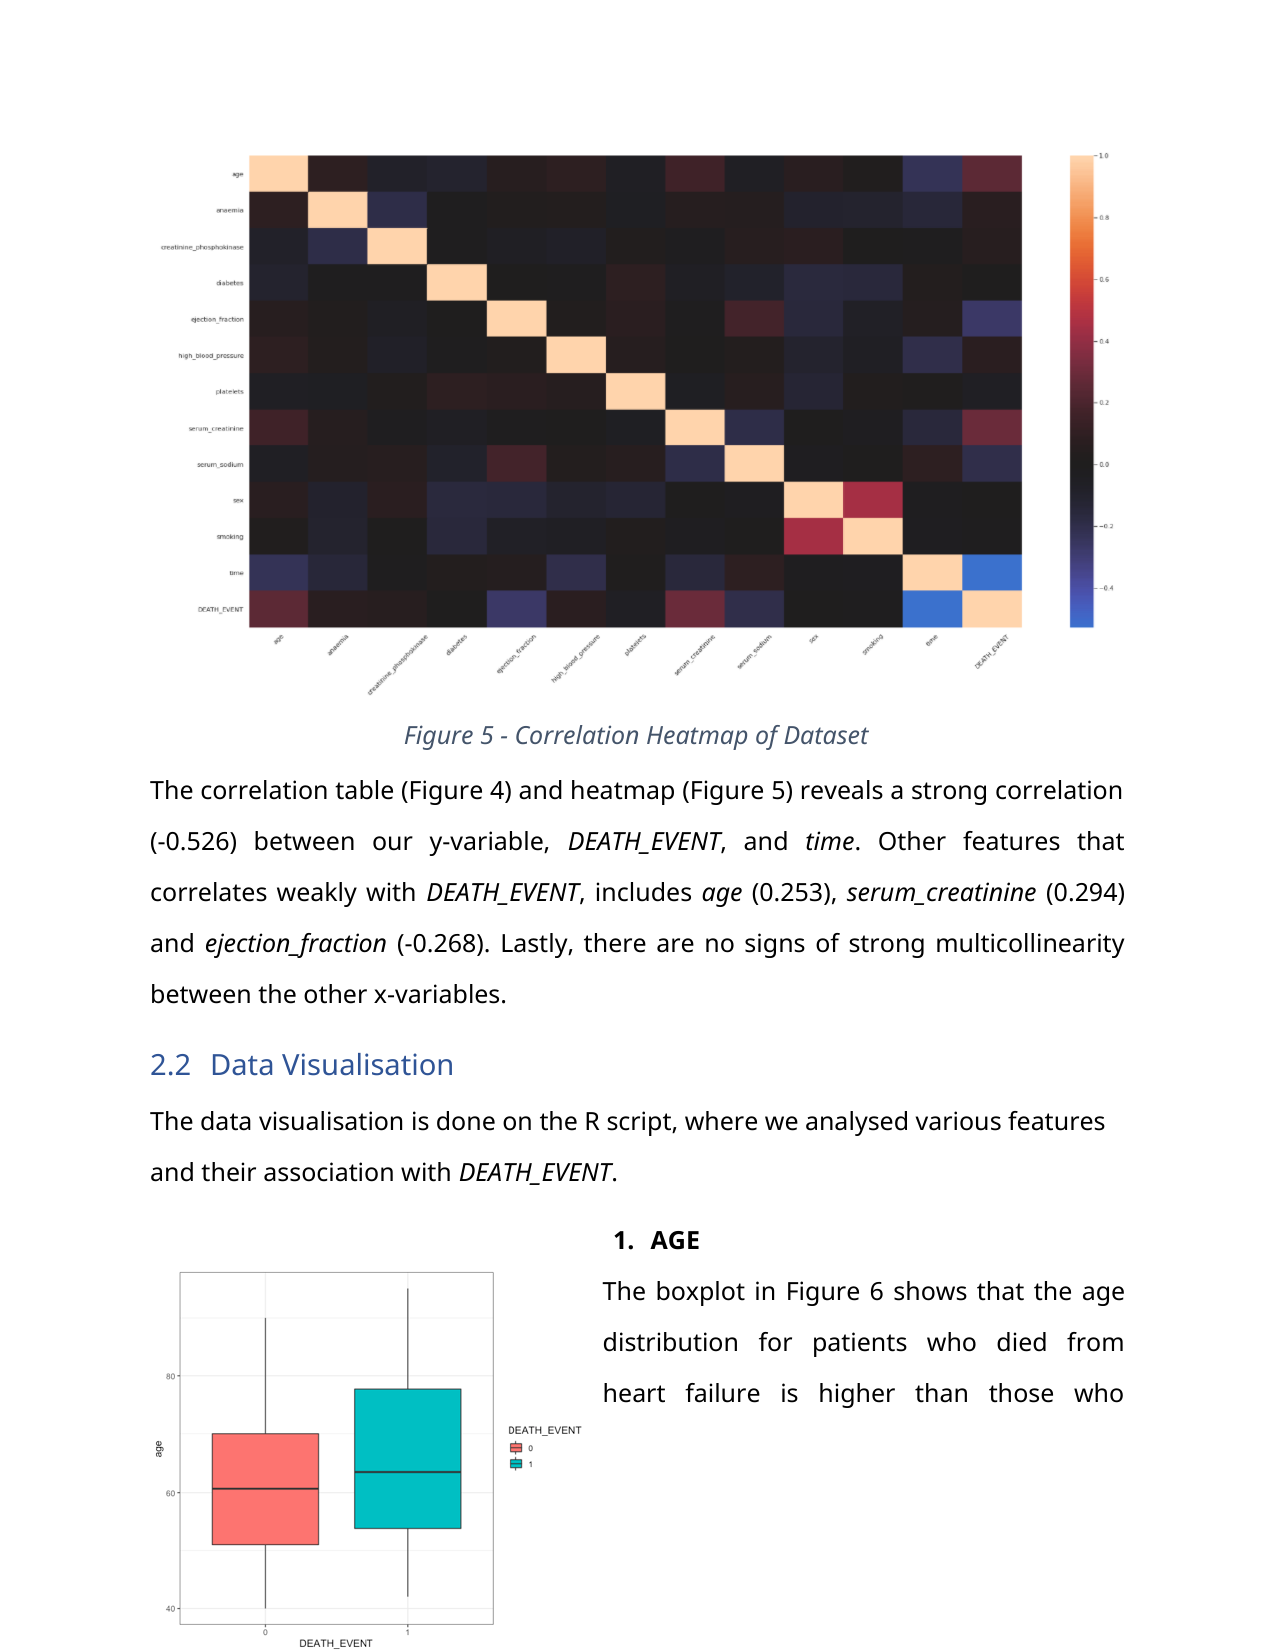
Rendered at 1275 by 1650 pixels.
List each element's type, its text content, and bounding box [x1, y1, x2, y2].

text The correlation table (Figure 4) and heatmap (Figure 5) reveals a strong correlation (-0.526) between our y-variable, DEATH_EVENT, and time. Other features that correlates weakly with DEATH_EVENT, includes age (0.253), serum_creatinine (0.294) and ejection_fraction (-0.268). Lastly, there are no signs of strong multicollinearity between the other x-variables. [150, 773, 1125, 1011]
picture [150, 1269, 584, 1650]
picture [150, 150, 1125, 699]
subtitle Data Visualisation [150, 1044, 1125, 1084]
list AGE [187, 1223, 1125, 1257]
text The data visualisation is done on the R script, where we analysed various features and their association with DEATH_EVENT. [150, 1104, 1125, 1189]
text Figure 5 - Correlation Heatmap of Dataset [150, 718, 1125, 752]
